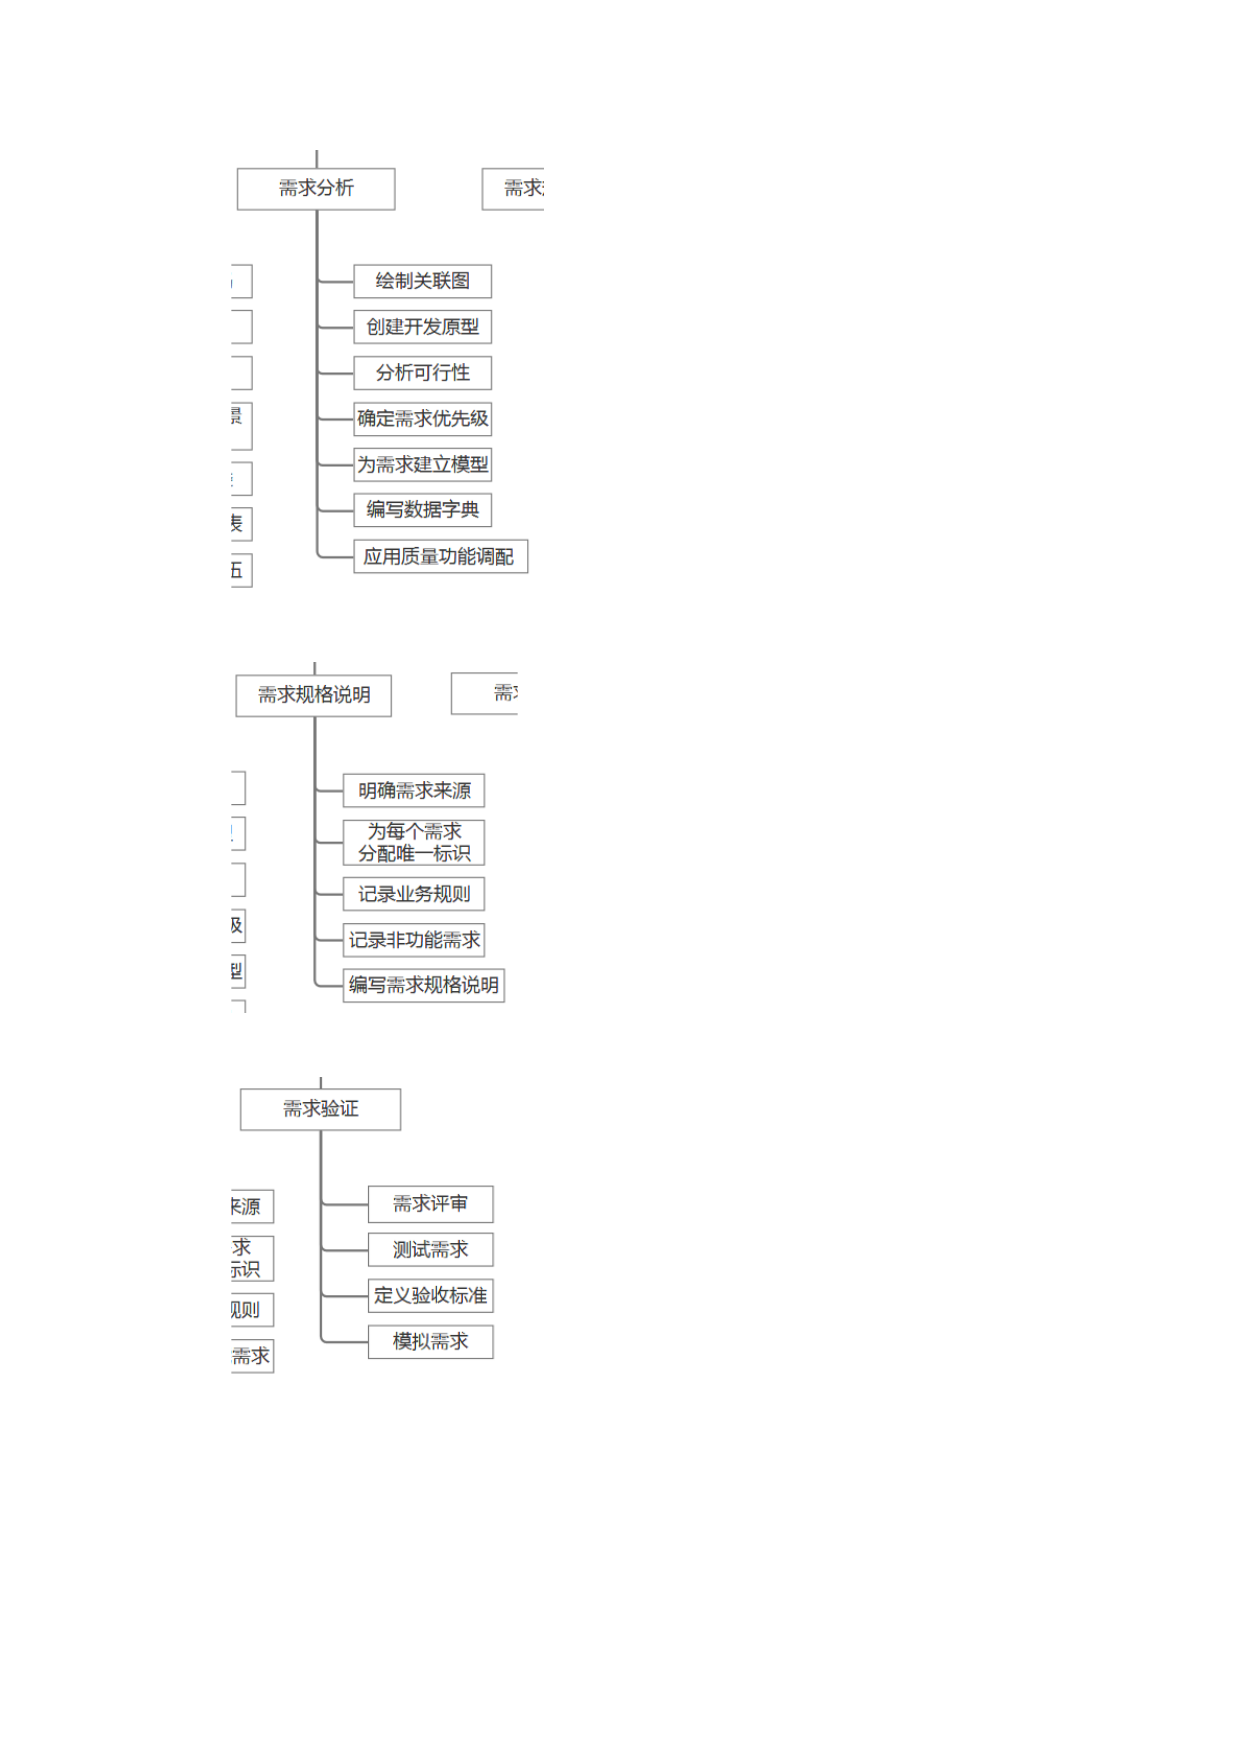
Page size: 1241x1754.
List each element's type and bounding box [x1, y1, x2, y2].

picture [231, 662, 518, 1013]
picture [231, 1077, 531, 1383]
picture [231, 150, 544, 595]
